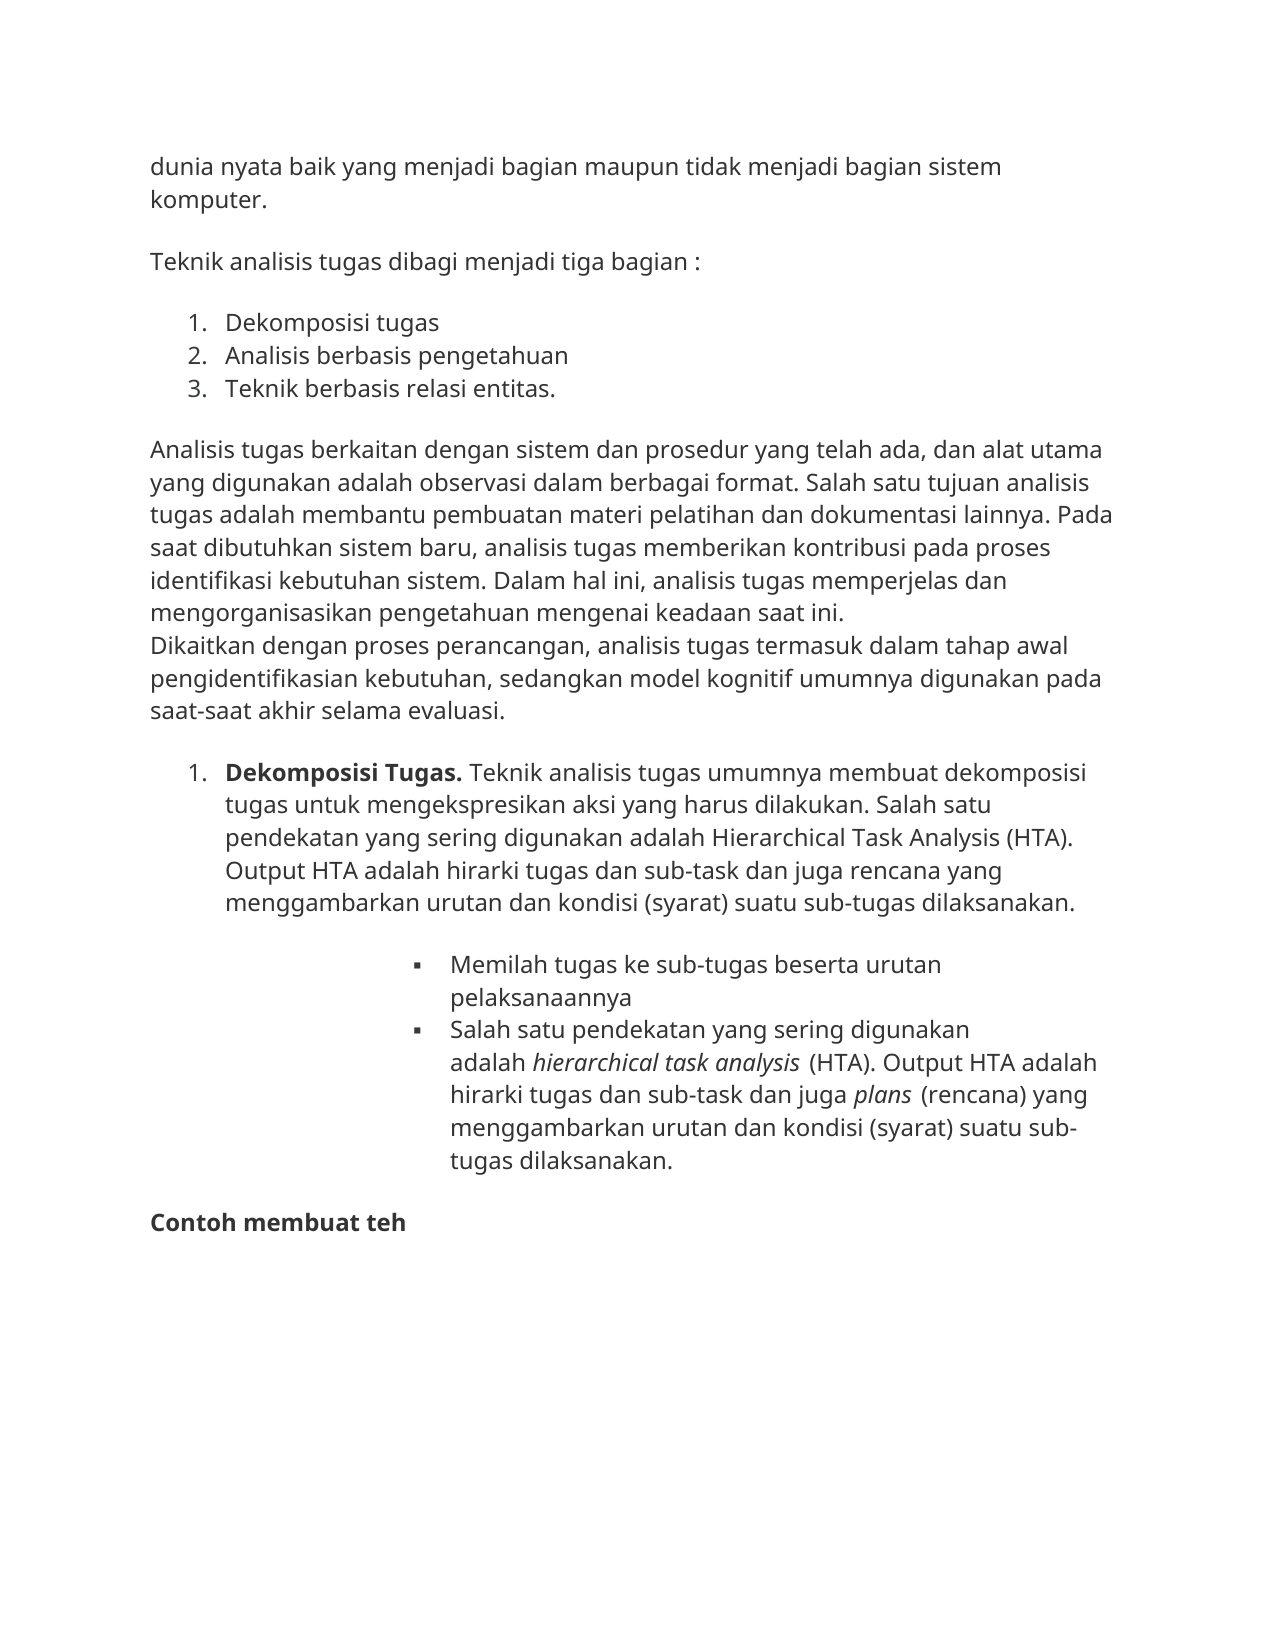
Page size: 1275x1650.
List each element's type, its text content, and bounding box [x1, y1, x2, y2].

text Dikaitkan dengan proses perancangan, analisis tugas termasuk dalam tahap awal pengidentifikasian kebutuhan, sedangkan model kognitif umumnya digunakan pada saat-saat akhir selama evaluasi. [150, 629, 1125, 727]
list Dekomposisi Tugas. Teknik analisis tugas umumnya membuat dekomposisi tugas untuk mengekspresikan aksi yang harus dilakukan. Salah satu pendekatan yang sering digunakan adalah Hierarchical Task Analysis (HTA). Output HTA adalah hirarki tugas dan sub-task dan juga rencana yang menggambarkan urutan dan kondisi (syarat) suatu sub-tugas dilaksanakan. [187, 756, 1125, 919]
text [150, 150, 1125, 215]
list Memilah tugas ke sub-tugas beserta urutan pelaksanaannya [412, 948, 1125, 1013]
list Salah satu pendekatan yang sering digunakan adalah hierarchical task analysis (HTA). Output HTA adalah hirarki tugas dan sub-task dan juga plans (rencana) yang menggambarkan urutan dan kondisi (syarat) suatu sub-tugas dilaksanakan. [412, 1013, 1125, 1176]
list Teknik berbasis relasi entitas. [187, 371, 1125, 404]
text Analisis tugas berkaitan dengan sistem dan prosedur yang telah ada, dan alat utama yang digunakan adalah observasi dalam berbagai format. Salah satu tujuan analisis tugas adalah membantu pembuatan materi pelatihan dan dokumentasi lainnya. Pada saat dibutuhkan sistem baru, analisis tugas memberikan kontribusi pada proses identifikasi kebutuhan sistem. Dalam hal ini, analisis tugas memperjelas dan mengorganisasikan pengetahuan mengenai keadaan saat ini. [150, 433, 1125, 629]
text Teknik analisis tugas dibagi menjadi tiga bagian : [150, 244, 1125, 277]
text Contoh membuat teh [150, 1205, 1125, 1238]
list Dekomposisi tugas [187, 306, 1125, 339]
list Analisis berbasis pengetahuan [187, 339, 1125, 371]
